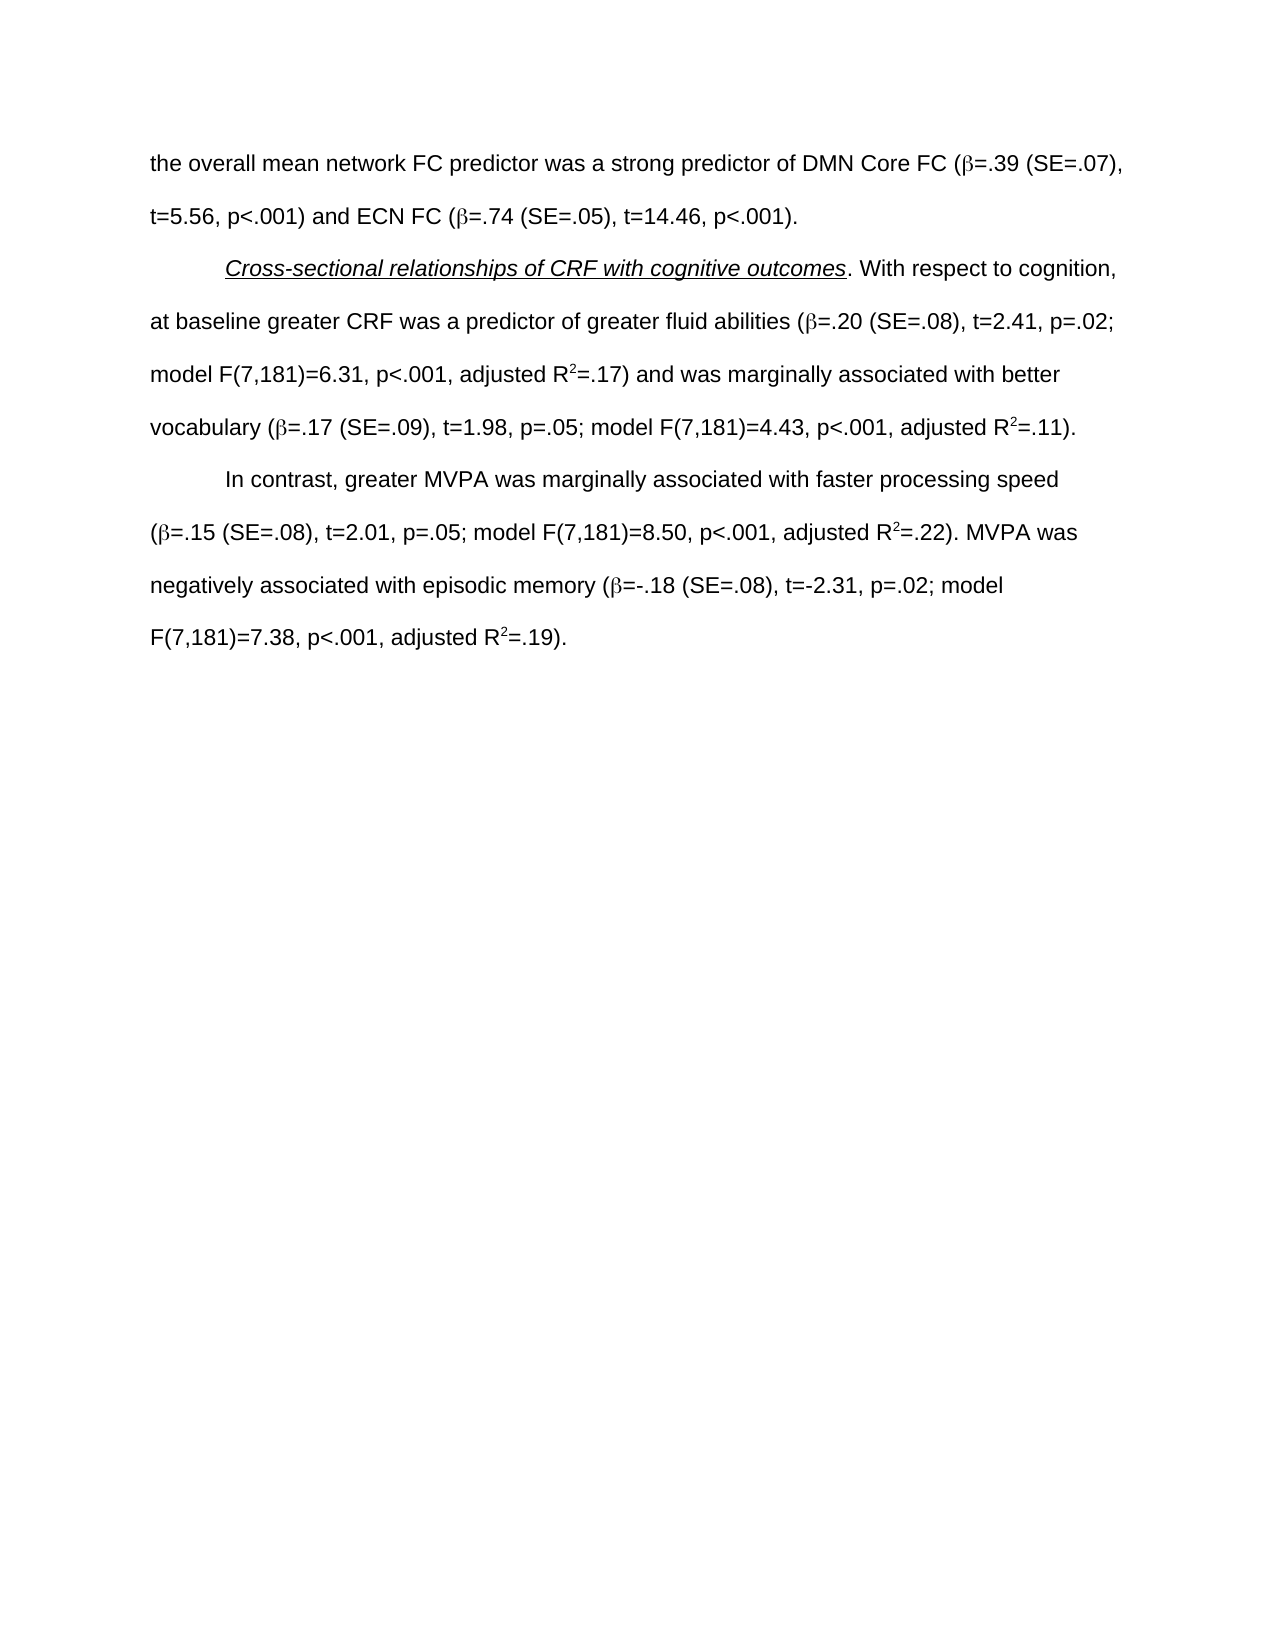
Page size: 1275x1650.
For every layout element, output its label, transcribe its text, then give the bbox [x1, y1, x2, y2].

text In contrast, greater MVPA was marginally associated with faster processing speed (=.15 (SE=.08), t=2.01, p=.05; model F(7,181)=8.50, p<.001, adjusted R2=.22). MVPA was negatively associated with episodic memory (=-.18 (SE=.08), t=-2.31, p=.02; model F(7,181)=7.38, p<.001, adjusted R2=.19). [150, 466, 1125, 651]
text Cross-sectional relationships of CRF with cognitive outcomes. With respect to cognition, at baseline greater CRF was a predictor of greater fluid abilities (=.20 (SE=.08), t=2.41, p=.02; model F(7,181)=6.31, p<.001, adjusted R2=.17) and was marginally associated with better vocabulary (=.17 (SE=.09), t=1.98, p=.05; model F(7,181)=4.43, p<.001, adjusted R2=.11). [150, 255, 1125, 440]
